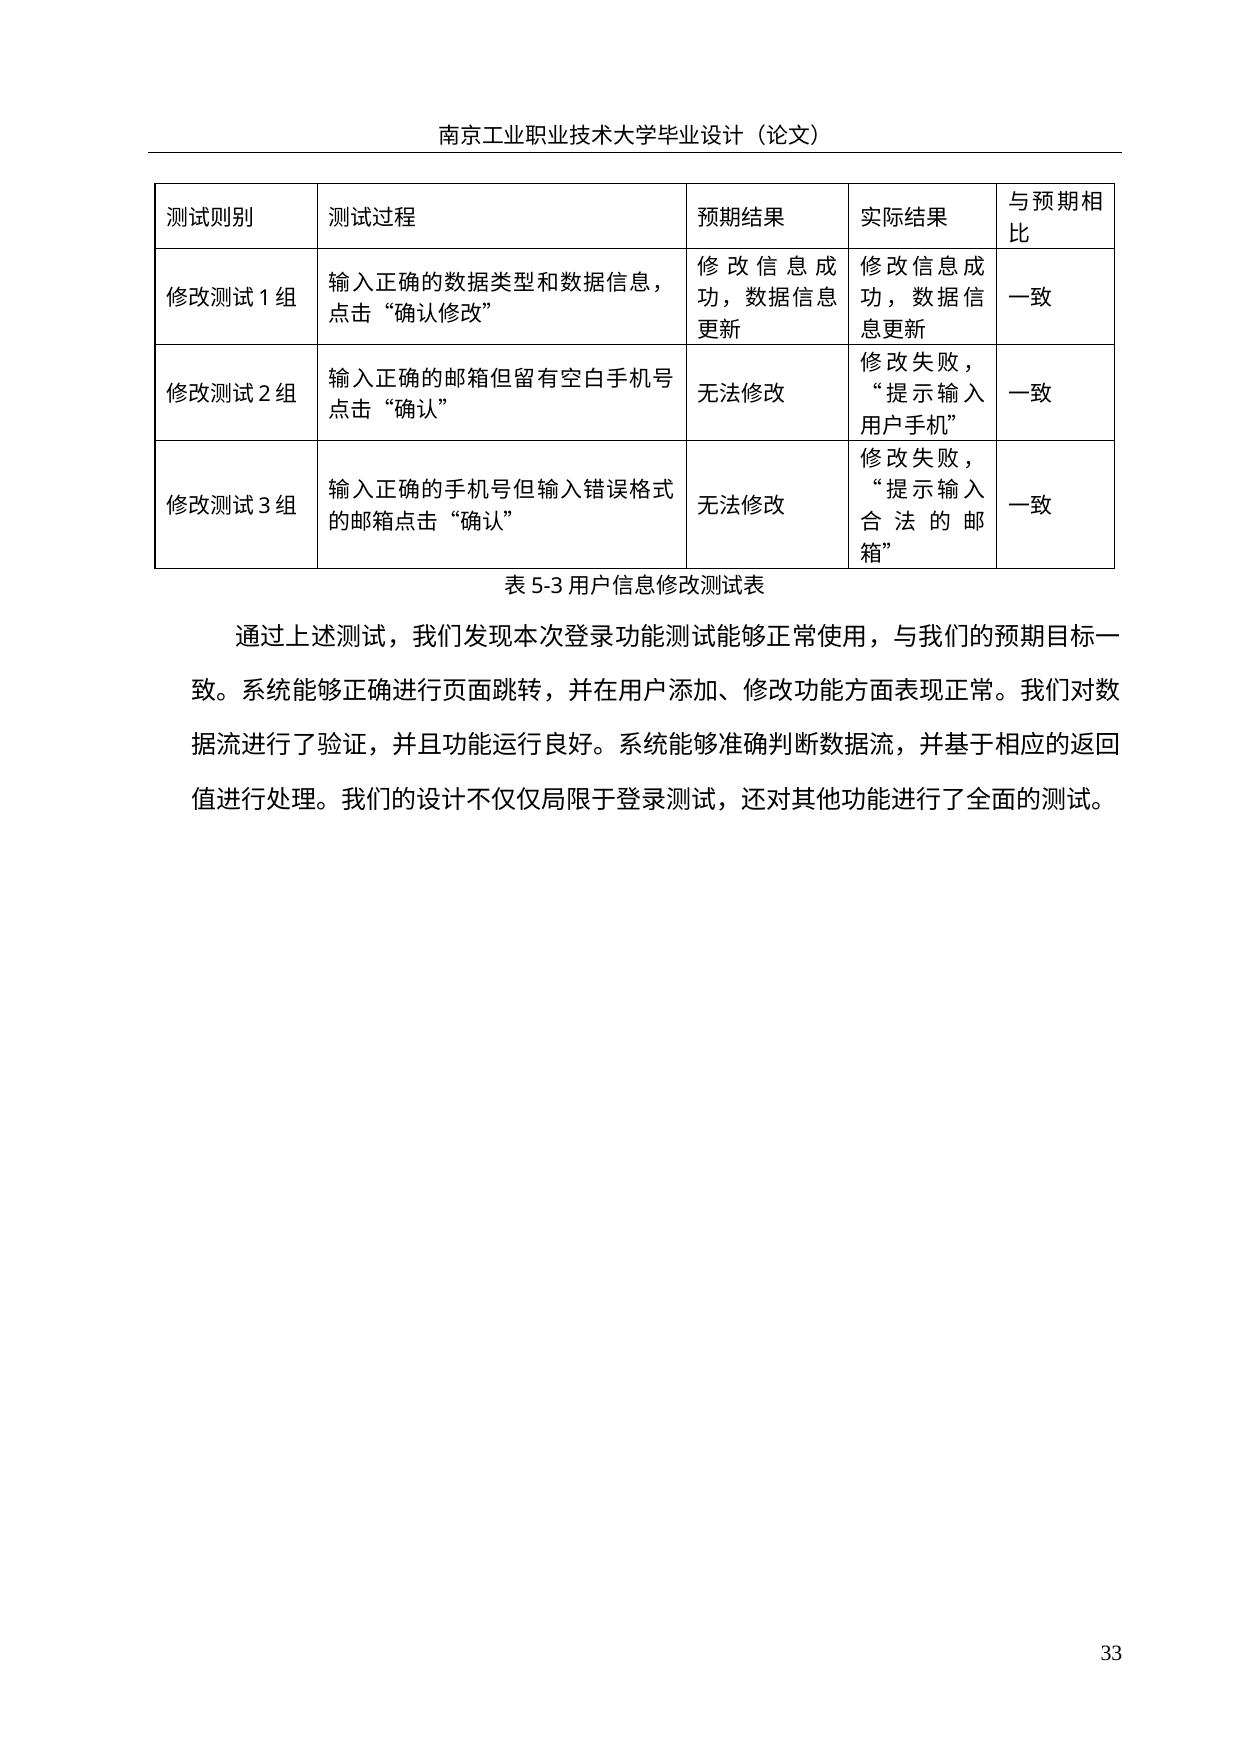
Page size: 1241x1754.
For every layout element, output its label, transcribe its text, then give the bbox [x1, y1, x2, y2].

table_cell 修改信息成功，数据信息更新 [849, 249, 996, 344]
table_header 测试则别 [156, 184, 317, 248]
table_cell 修改测试2组 [156, 345, 317, 440]
table_header 预期结果 [687, 184, 848, 248]
table_header 实际结果 [849, 184, 996, 248]
table_header 与预期相比 [997, 184, 1114, 248]
table_cell 修改失败，“提示输入合法的邮箱” [849, 441, 996, 567]
table_cell 一致 [997, 441, 1114, 567]
table_cell 修改测试3组 [156, 441, 317, 567]
table_cell 一致 [997, 249, 1114, 344]
table_cell 修改信息成功，数据信息更新 [687, 249, 848, 344]
text 表5-3 用户信息修改测试表 [148, 568, 1122, 600]
table_cell 输入正确的邮箱但留有空白手机号点击“确认” [318, 345, 686, 440]
table_header 测试过程 [318, 184, 686, 248]
table_cell 输入正确的数据类型和数据信息，点击“确认修改” [318, 249, 686, 344]
table_cell 无法修改 [687, 345, 848, 440]
table_cell 无法修改 [687, 441, 848, 567]
table_cell 修改失败，“提示输入用户手机” [849, 345, 996, 440]
table_cell 修改测试1组 [156, 249, 317, 344]
table_cell 输入正确的手机号但输入错误格式的邮箱点击“确认” [318, 441, 686, 567]
text 通过上述测试，我们发现本次登录功能测试能够正常使用，与我们的预期目标一致。系统能够正确进行页面跳转，并在用户添加、修改功能方面表现正常。我们对数据流进行了验证，并且功能运行良好。系统能够准确判断数据流，并基于相应的返回值进行处理。我们的设计不仅仅局限于登录测试，还对其他功能进行了全面的测试。 [191, 616, 1122, 815]
table_cell 一致 [997, 345, 1114, 440]
